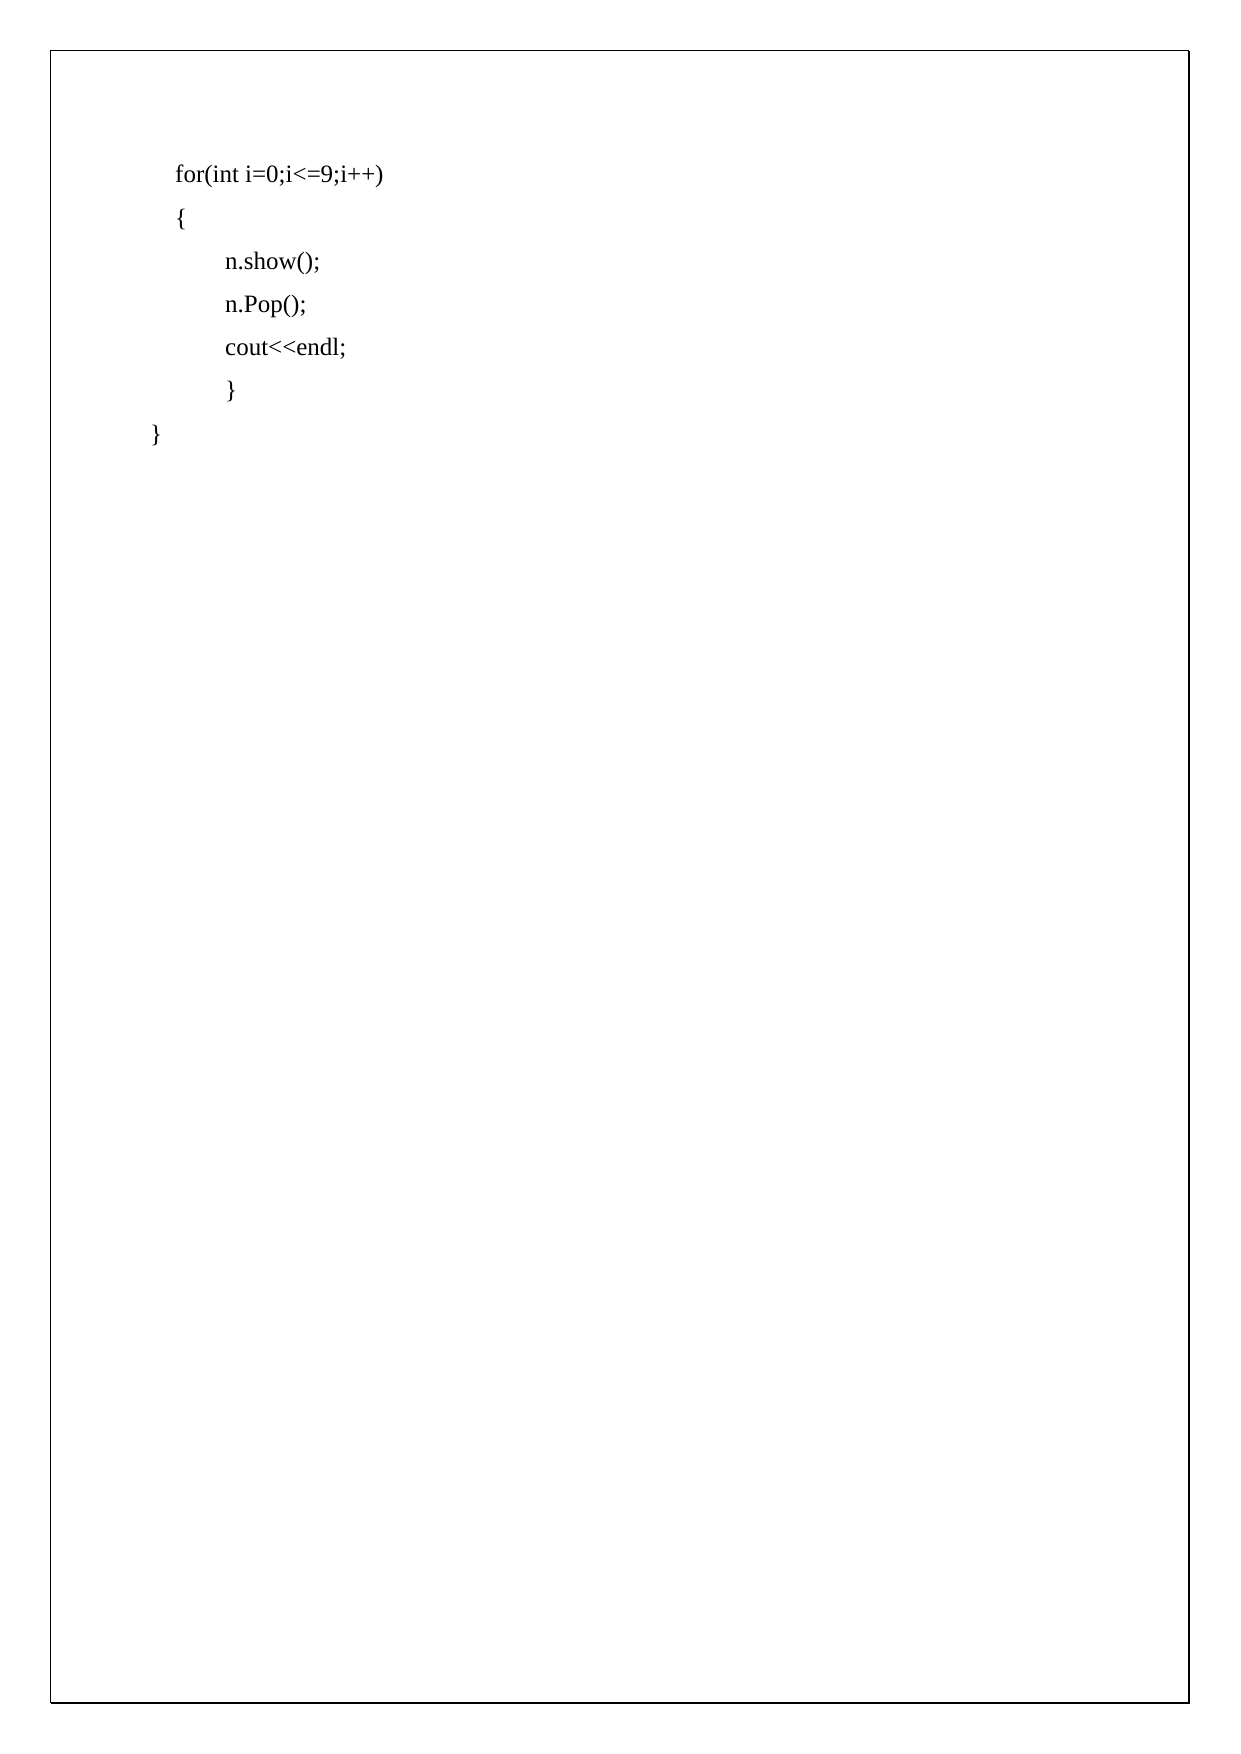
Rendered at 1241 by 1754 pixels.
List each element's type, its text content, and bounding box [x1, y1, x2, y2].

text } [150, 376, 1089, 404]
text for(int i=0;i<=9;i++) [150, 159, 1089, 188]
text n.show(); [150, 246, 1089, 274]
text n.Pop(); [150, 289, 1089, 318]
text { [150, 203, 1089, 231]
text cout<<endl; [150, 332, 1089, 361]
text } [150, 419, 1089, 447]
